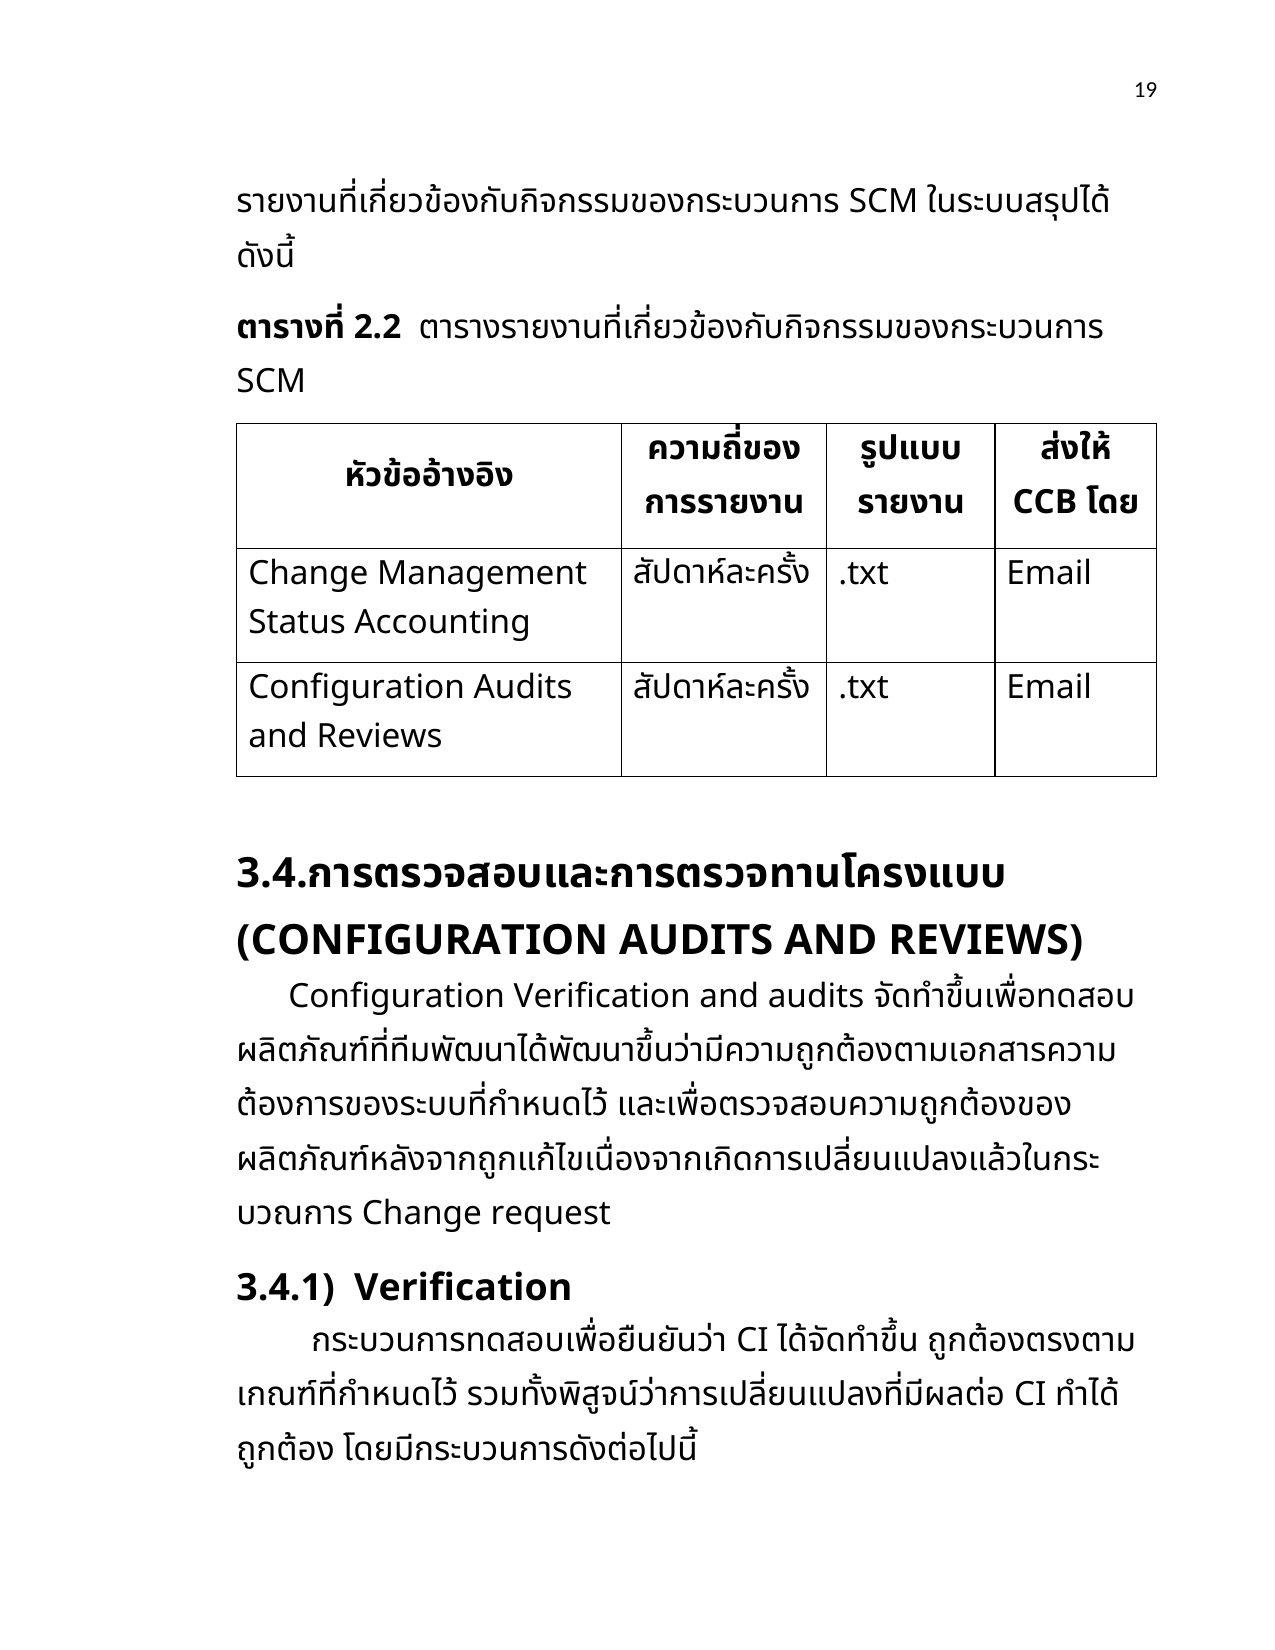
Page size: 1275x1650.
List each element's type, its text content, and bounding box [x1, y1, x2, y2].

table_cell สัปดาห์ละครั้ง [622, 549, 826, 662]
subtitle 3.4.1) Verification [236, 1260, 1157, 1311]
table_cell Email [996, 663, 1156, 776]
text ตารางที่ 2.2 ตารางรายงานที่เกี่ยวข้องกับกิจกรรมของกระบวนการ SCM [236, 303, 1157, 402]
table_header รูปแบบรายงาน [827, 424, 994, 547]
table_cell Change Management Status Accounting [237, 549, 621, 662]
table_cell .txt [827, 663, 994, 776]
table_cell Email [996, 549, 1156, 662]
table_header หัวข้ออ้างอิง [237, 424, 621, 547]
table_header ความถี่ของการรายงาน [622, 424, 826, 547]
table_cell สัปดาห์ละครั้ง [622, 663, 826, 776]
table_cell Configuration Audits and Reviews [237, 663, 621, 776]
text รายงานที่เกี่ยวข้องกับกิจกรรมของกระบวนการ SCM ในระบบสรุปได้ดังนี้ [236, 177, 1157, 282]
table_header ส่งให้ CCB โดย [996, 424, 1156, 547]
text Configuration Verification and audits จัดทำขึ้นเพื่อทดสอบผลิตภัณฑ์ที่ทีมพัฒนาได้พัฒนาขึ้นว่ามีความถูกต้องตามเอกสารความต้องการของระบบที่กำหนดไว้ และเพื่อตรวจสอบความถูกต้องของผลิตภัณฑ์หลังจากถูกแก้ไขเนื่องจากเกิดการเปลี่ยนแปลงแล้วในกระบวณการ Change request [236, 971, 1157, 1240]
text กระบวนการทดสอบเพื่อยืนยันว่า CI ได้จัดทำขึ้น ถูกต้องตรงตามเกณฑ์ที่กำหนดไว้ รวมทั้งพิสูจน์ว่าการเปลี่ยนแปลงที่มีผลต่อ CI ทำได้ถูกต้อง โดยมีกระบวนการดังต่อไปนี้ [236, 1316, 1157, 1475]
subtitle 3.4.การตรวจสอบและการตรวจทานโครงแบบ (CONFIGURATION AUDITS AND REVIEWS) [236, 842, 1157, 967]
table_cell .txt [827, 549, 994, 662]
